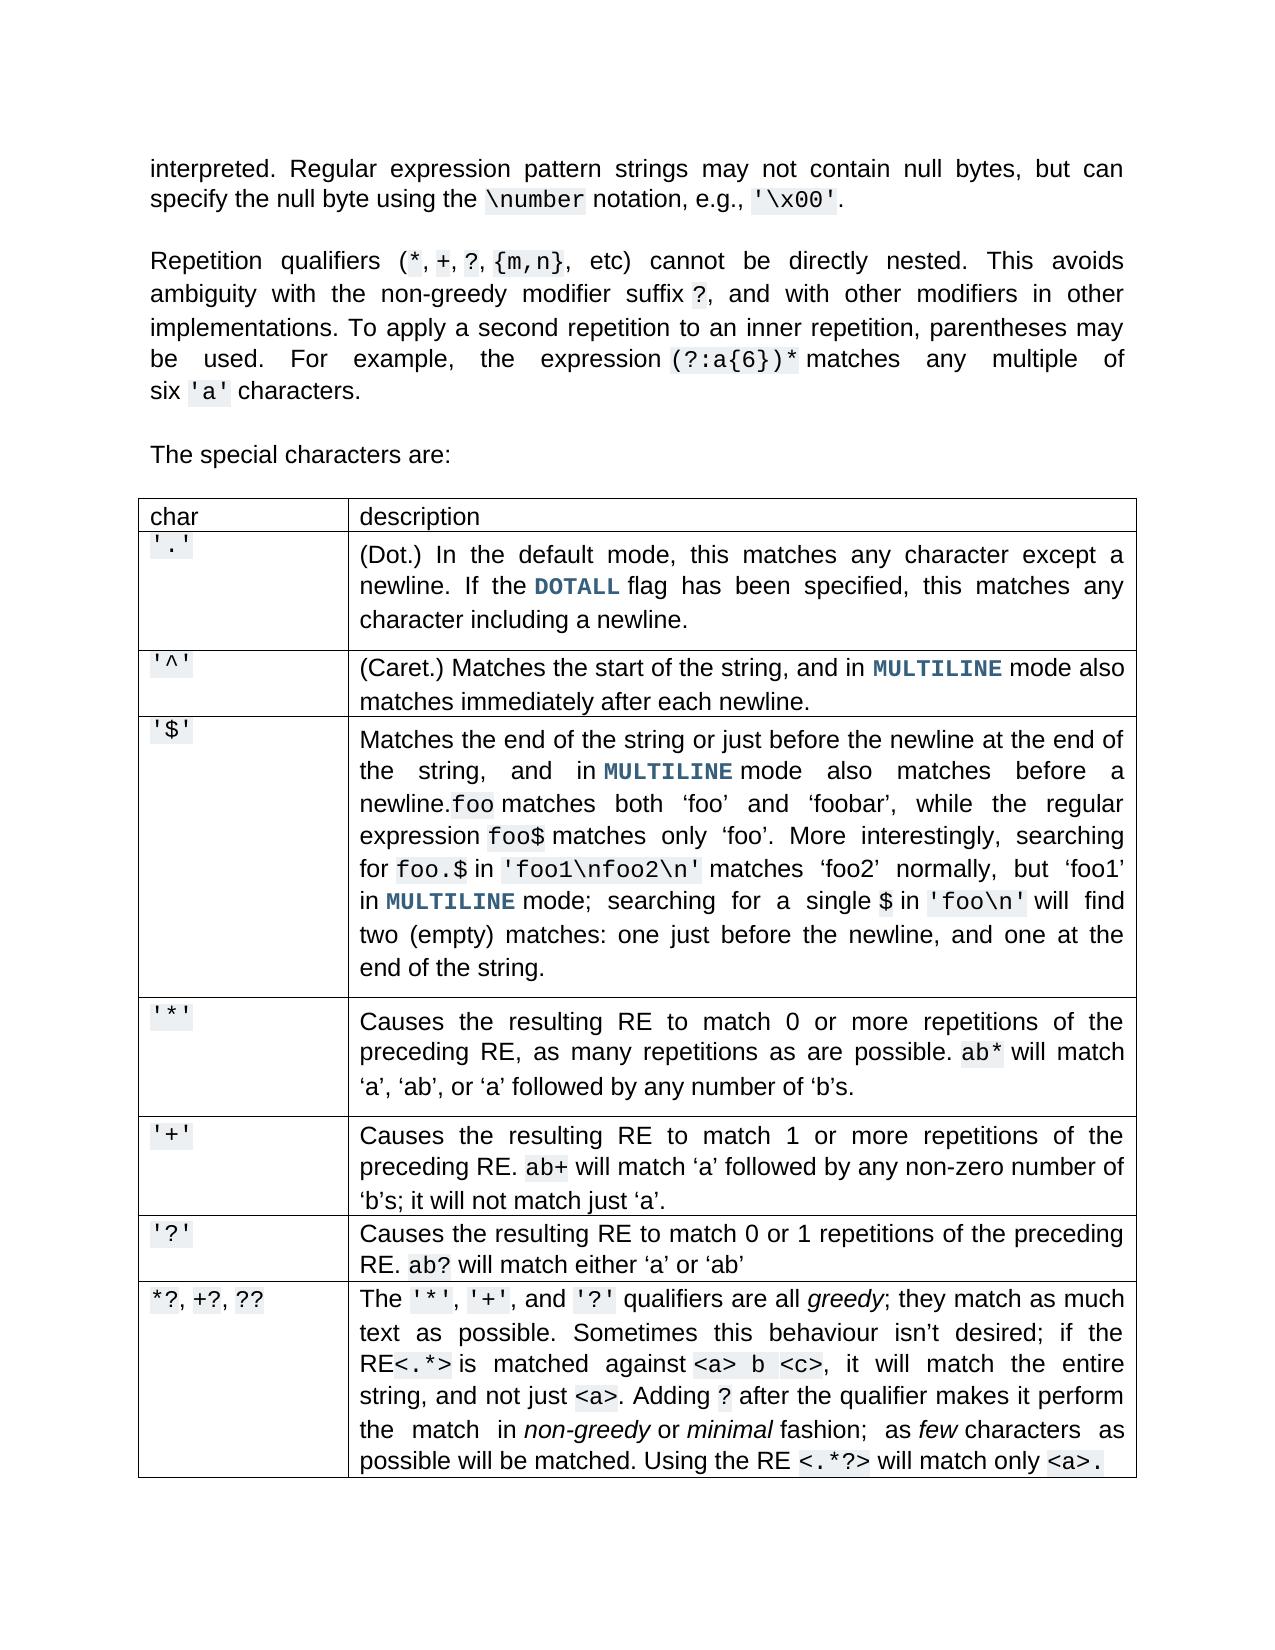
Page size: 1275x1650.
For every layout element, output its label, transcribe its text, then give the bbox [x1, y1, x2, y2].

table_cell The '*', '+', and '?' qualifiers are all greedy; they match as much text as possible. Sometimes this behaviour isn’t desired; if the RE<.*> is matched against <a> b <c>, it will match the entire string, and not just <a>. Adding ? after the qualifier makes it perform the match in non-greedy or minimal fashion; as few characters as possible will be matched. Using the RE <.*?> will match only <a>. [349, 1282, 1136, 1477]
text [150, 150, 1125, 215]
table_header char [139, 499, 348, 531]
table_cell '?' [139, 1216, 348, 1281]
table_cell Causes the resulting RE to match 1 or more repetitions of the preceding RE. ab+ will match ‘a’ followed by any non-zero number of ‘b’s; it will not match just ‘a’. [349, 1117, 1136, 1215]
table_cell '*' [139, 998, 348, 1116]
table_cell Causes the resulting RE to match 0 or more repetitions of the preceding RE, as many repetitions as are possible. ab* will match ‘a’, ‘ab’, or ‘a’ followed by any number of ‘b’s. [349, 998, 1136, 1116]
table_cell Causes the resulting RE to match 0 or 1 repetitions of the preceding RE. ab? will match either ‘a’ or ‘ab’ [349, 1216, 1136, 1281]
table_cell '.' [139, 532, 348, 650]
text The special characters are: [150, 436, 1125, 468]
table_cell (Dot.) In the default mode, this matches any character except a newline. If the DOTALL flag has been specified, this matches any character including a newline. [349, 532, 1136, 650]
table_cell '+' [139, 1117, 348, 1215]
table_cell *?, +?, ?? [139, 1282, 348, 1477]
table_cell '^' [139, 651, 348, 716]
table_cell Matches the end of the string or just before the newline at the end of the string, and in MULTILINE mode also matches before a newline.foo matches both ‘foo’ and ‘foobar’, while the regular expression foo$ matches only ‘foo’. More interestingly, searching for foo.$ in 'foo1\nfoo2\n' matches ‘foo2’ normally, but ‘foo1’ in MULTILINE mode; searching for a single $ in 'foo\n' will find two (empty) matches: one just before the newline, and one at the end of the string. [349, 717, 1136, 997]
table_cell '$' [139, 717, 348, 997]
table_cell (Caret.) Matches the start of the string, and in MULTILINE mode also matches immediately after each newline. [349, 651, 1136, 716]
table_header description [349, 499, 1136, 531]
text Repetition qualifiers (*, +, ?, {m,n}, etc) cannot be directly nested. This avoids ambiguity with the non-greedy modifier suffix ?, and with other modifiers in other implementations. To apply a second repetition to an inner repetition, parentheses may be used. For example, the expression (?:a{6})* matches any multiple of six 'a' characters. [150, 244, 1125, 407]
